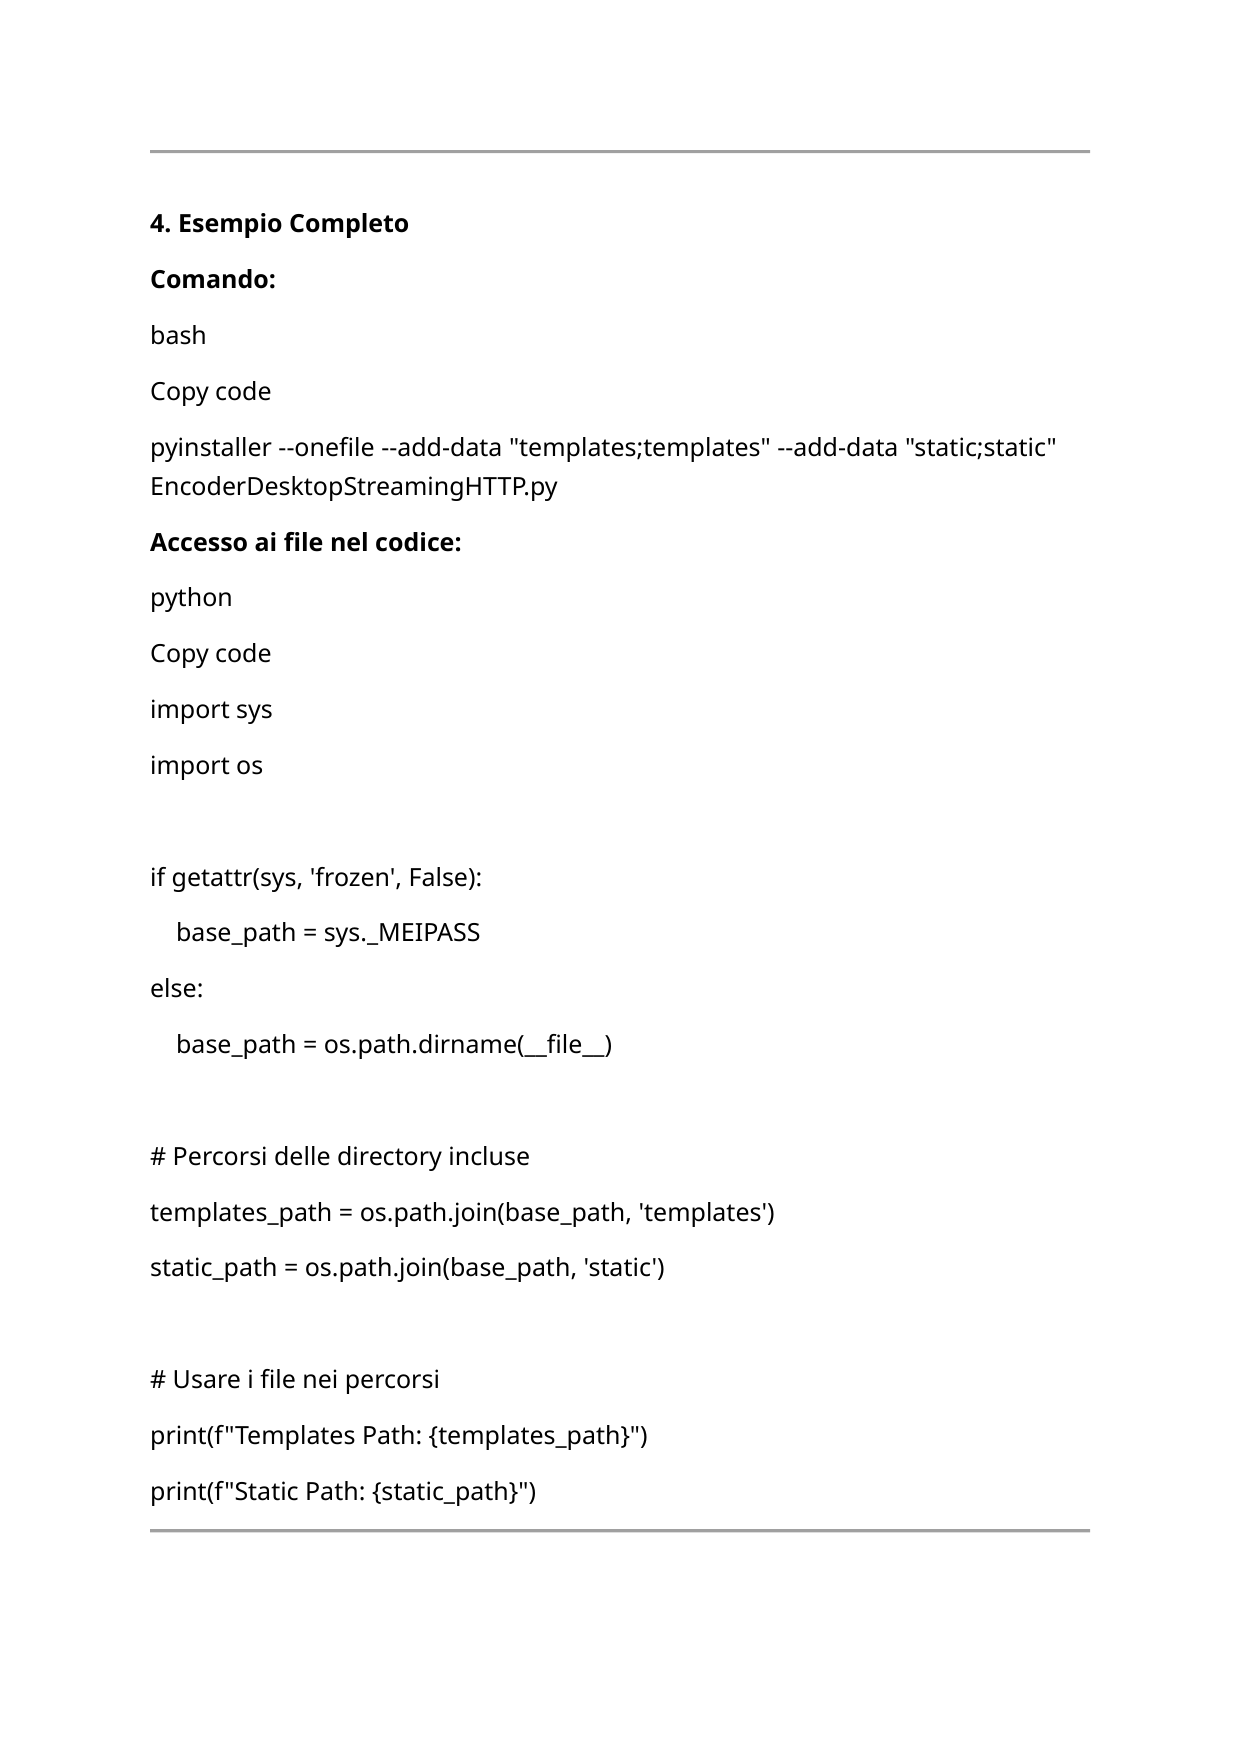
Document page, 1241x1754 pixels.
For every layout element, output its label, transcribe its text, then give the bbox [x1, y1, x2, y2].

text import os [150, 747, 1090, 782]
text 4. Esempio Completo [150, 206, 1090, 240]
text bash [150, 317, 1090, 352]
text Comando: [150, 262, 1090, 296]
text # Percorsi delle directory incluse [150, 1138, 1090, 1172]
text Copy code [150, 373, 1090, 407]
text Accesso ai file nel codice: [150, 524, 1090, 558]
text if getattr(sys, 'frozen', False): [150, 859, 1090, 893]
text Copy code [150, 636, 1090, 670]
text # Usare i file nei percorsi [150, 1362, 1090, 1396]
text templates_path = os.path.join(base_path, 'templates') [150, 1194, 1090, 1228]
text base_path = sys._MEIPASS [150, 915, 1090, 949]
text static_path = os.path.join(base_path, 'static') [150, 1250, 1090, 1284]
text import sys [150, 692, 1090, 726]
text base_path = os.path.dirname(__file__) [150, 1027, 1090, 1061]
text else: [150, 971, 1090, 1005]
text print(f"Static Path: {static_path}") [150, 1473, 1090, 1507]
text print(f"Templates Path: {templates_path}") [150, 1417, 1090, 1452]
text python [150, 580, 1090, 614]
text pyinstaller --onefile --add-data "templates;templates" --add-data "static;static" EncoderDesktopStreamingHTTP.py [150, 429, 1090, 502]
